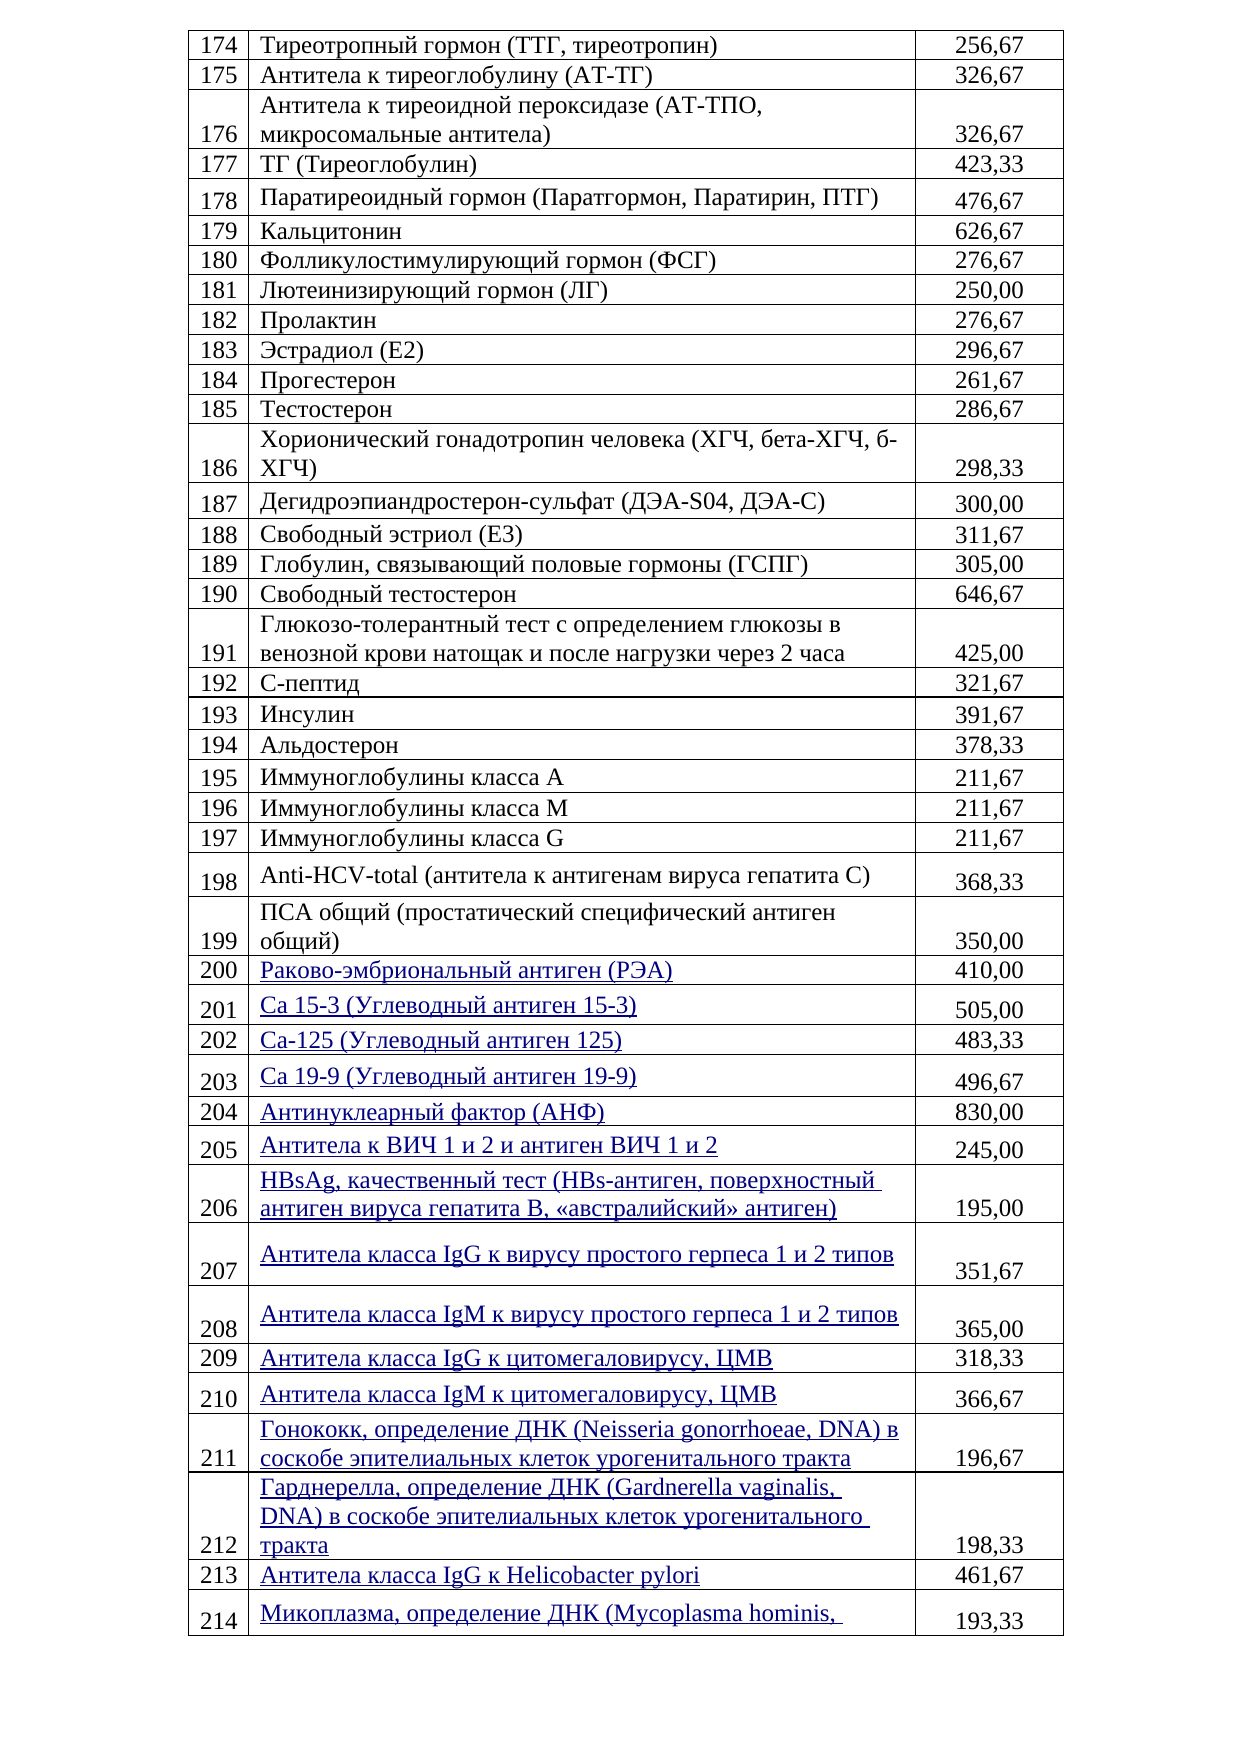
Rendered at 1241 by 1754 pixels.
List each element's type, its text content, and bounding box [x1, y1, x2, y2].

table_cell Са 19-9 (Углеводный антиген 19-9) [249, 1055, 915, 1096]
table_cell 211,67 [916, 793, 1063, 822]
table_cell 326,67 [916, 90, 1063, 148]
table_cell 189 [189, 550, 248, 578]
table_cell 351,67 [916, 1223, 1063, 1284]
table_cell Кальцитонин [249, 216, 915, 244]
table_cell 195 [189, 760, 248, 792]
table_cell Антитела к ВИЧ 1 и 2 и антиген ВИЧ 1 и 2 [249, 1126, 915, 1164]
table_cell 296,67 [916, 335, 1063, 364]
table_cell Иммуноглобулины класса G [249, 823, 915, 852]
table_cell Глюкозо-толерантный тест с определением глюкозы в венозной крови натощак и после нагрузки через 2 часа [249, 609, 915, 667]
table_cell 366,67 [916, 1373, 1063, 1413]
table_cell Иммуноглобулины класса М [249, 793, 915, 822]
table_cell 378,33 [916, 730, 1063, 759]
table_cell 182 [189, 305, 248, 334]
table_cell 476,67 [916, 179, 1063, 215]
table_cell 193,33 [916, 1590, 1063, 1635]
table_cell 305,00 [916, 550, 1063, 578]
table_cell Альдостерон [249, 730, 915, 759]
table_cell 202 [189, 1025, 248, 1054]
table_cell Хорионический гонадотропин человека (ХГЧ, бета-ХГЧ, б-ХГЧ) [249, 424, 915, 482]
table_cell HBsAg, качественный тест (HBs-антиген, поверхностный антиген вируса гепатита B, «австралийский» антиген) [249, 1165, 915, 1222]
table_cell Антитела класса IgG к цитомегаловирусу, ЦМВ [249, 1344, 915, 1372]
table_cell 207 [189, 1223, 248, 1284]
table_cell 204 [189, 1097, 248, 1125]
table_cell 213 [189, 1560, 248, 1588]
table_cell Антитела класса IgG к Helicobacter pylori [249, 1560, 915, 1588]
table_cell 276,67 [916, 305, 1063, 334]
table_cell 350,00 [916, 897, 1063, 954]
table_cell С-пептид [249, 668, 915, 696]
table_cell Тестостерон [249, 395, 915, 423]
table_cell 199 [189, 897, 248, 954]
table_cell 175 [189, 60, 248, 89]
table_cell 214 [189, 1590, 248, 1635]
table_cell Дегидроэпиандростерон-сульфат (ДЭА-S04, ДЭА-С) [249, 483, 915, 518]
table_cell 200 [189, 956, 248, 984]
table_cell 196,67 [916, 1414, 1063, 1471]
table_cell Антитела к тиреоидной пероксидазе (АТ-ТПО, микросомальные антитела) [249, 90, 915, 148]
table_cell 391,67 [916, 698, 1063, 729]
table_cell 211,67 [916, 760, 1063, 792]
table_cell 179 [189, 216, 248, 244]
table_cell 505,00 [916, 985, 1063, 1024]
table_cell 256,67 [916, 31, 1063, 59]
table_cell 496,67 [916, 1055, 1063, 1096]
table_cell 188 [189, 519, 248, 548]
table_cell Раково-эмбриональный антиген (РЭА) [249, 956, 915, 984]
table_cell 211 [189, 1414, 248, 1471]
table_cell 192 [189, 668, 248, 696]
table_cell Гарднерелла, определение ДНК (Gardnerella vaginalis, DNA) в соскобе эпителиальных клеток урогенитального тракта [249, 1473, 915, 1559]
table_cell 194 [189, 730, 248, 759]
table_cell 176 [189, 90, 248, 148]
table_cell Паратиреоидный гормон (Паратгормон, Паратирин, ПТГ) [249, 179, 915, 215]
table_cell 626,67 [916, 216, 1063, 244]
table_cell Са 15-3 (Углеводный антиген 15-3) [249, 985, 915, 1024]
table_cell 483,33 [916, 1025, 1063, 1054]
table_cell 210 [189, 1373, 248, 1413]
table_cell 646,67 [916, 579, 1063, 608]
table_cell 198 [189, 853, 248, 896]
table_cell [249, 1590, 915, 1635]
table_cell 368,33 [916, 853, 1063, 896]
table_cell Тиреотропный гормон (ТТГ, тиреотропин) [249, 31, 915, 59]
table_cell Антитела к тиреоглобулину (АТ-ТГ) [249, 60, 915, 89]
table_cell Anti-HCV-total (антитела к антигенам вируса гепатита С) [249, 853, 915, 896]
table_cell 191 [189, 609, 248, 667]
table_cell 423,33 [916, 149, 1063, 177]
table_cell Прогестерон [249, 365, 915, 393]
table_cell 425,00 [916, 609, 1063, 667]
table_cell Иммуноглобулины класса А [249, 760, 915, 792]
table_cell 211,67 [916, 823, 1063, 852]
table_cell Антитела класса IgM к цитомегаловирусу, ЦМВ [249, 1373, 915, 1413]
table_cell 300,00 [916, 483, 1063, 518]
table_cell 181 [189, 275, 248, 304]
table_cell 177 [189, 149, 248, 177]
table_cell 198,33 [916, 1473, 1063, 1559]
table_cell 180 [189, 246, 248, 274]
table_cell Эстрадиол (Е2) [249, 335, 915, 364]
table_cell Глобулин, связывающий половые гормоны (ГСПГ) [249, 550, 915, 578]
table_cell Пролактин [249, 305, 915, 334]
table_cell 187 [189, 483, 248, 518]
table_cell Антинуклеарный фактор (АНФ) [249, 1097, 915, 1125]
table_cell ТГ (Тиреоглобулин) [249, 149, 915, 177]
table_cell 365,00 [916, 1286, 1063, 1342]
table_cell 190 [189, 579, 248, 608]
table_cell 245,00 [916, 1126, 1063, 1164]
table_cell 461,67 [916, 1560, 1063, 1588]
table_cell 203 [189, 1055, 248, 1096]
table_cell 178 [189, 179, 248, 215]
table_cell ПСА общий (простатический специфический антиген общий) [249, 897, 915, 954]
table_cell Гонококк, определение ДНК (Neisseria gonorrhoeae, DNA) в соскобе эпителиальных клеток урогенитального тракта [249, 1414, 915, 1471]
table_cell 174 [189, 31, 248, 59]
table_cell 201 [189, 985, 248, 1024]
table_cell 318,33 [916, 1344, 1063, 1372]
table_cell 298,33 [916, 424, 1063, 482]
table_cell 326,67 [916, 60, 1063, 89]
table_cell 410,00 [916, 956, 1063, 984]
table_cell 286,67 [916, 395, 1063, 423]
table_cell Фолликулостимулирующий гормон (ФСГ) [249, 246, 915, 274]
table_cell 212 [189, 1473, 248, 1559]
table_cell 311,67 [916, 519, 1063, 548]
table_cell Лютеинизирующий гормон (ЛГ) [249, 275, 915, 304]
table_cell Свободный эстриол (Е3) [249, 519, 915, 548]
table_cell Антитела класса IgМ к вирусу простого герпеса 1 и 2 типов [249, 1286, 915, 1342]
table_cell 185 [189, 395, 248, 423]
table_cell 276,67 [916, 246, 1063, 274]
table_cell 250,00 [916, 275, 1063, 304]
table_cell Инсулин [249, 698, 915, 729]
table_cell 208 [189, 1286, 248, 1342]
table_cell 193 [189, 698, 248, 729]
table_cell 209 [189, 1344, 248, 1372]
table_cell 261,67 [916, 365, 1063, 393]
table_cell 186 [189, 424, 248, 482]
table_cell 321,67 [916, 668, 1063, 696]
table_cell 184 [189, 365, 248, 393]
table_cell 830,00 [916, 1097, 1063, 1125]
table_cell Свободный тестостерон [249, 579, 915, 608]
table_cell 205 [189, 1126, 248, 1164]
table_cell 195,00 [916, 1165, 1063, 1222]
table_cell Са-125 (Углеводный антиген 125) [249, 1025, 915, 1054]
table_cell Антитела класса IgG к вирусу простого герпеса 1 и 2 типов [249, 1223, 915, 1284]
table_cell 197 [189, 823, 248, 852]
table_cell 196 [189, 793, 248, 822]
table_cell 183 [189, 335, 248, 364]
table_cell 206 [189, 1165, 248, 1222]
